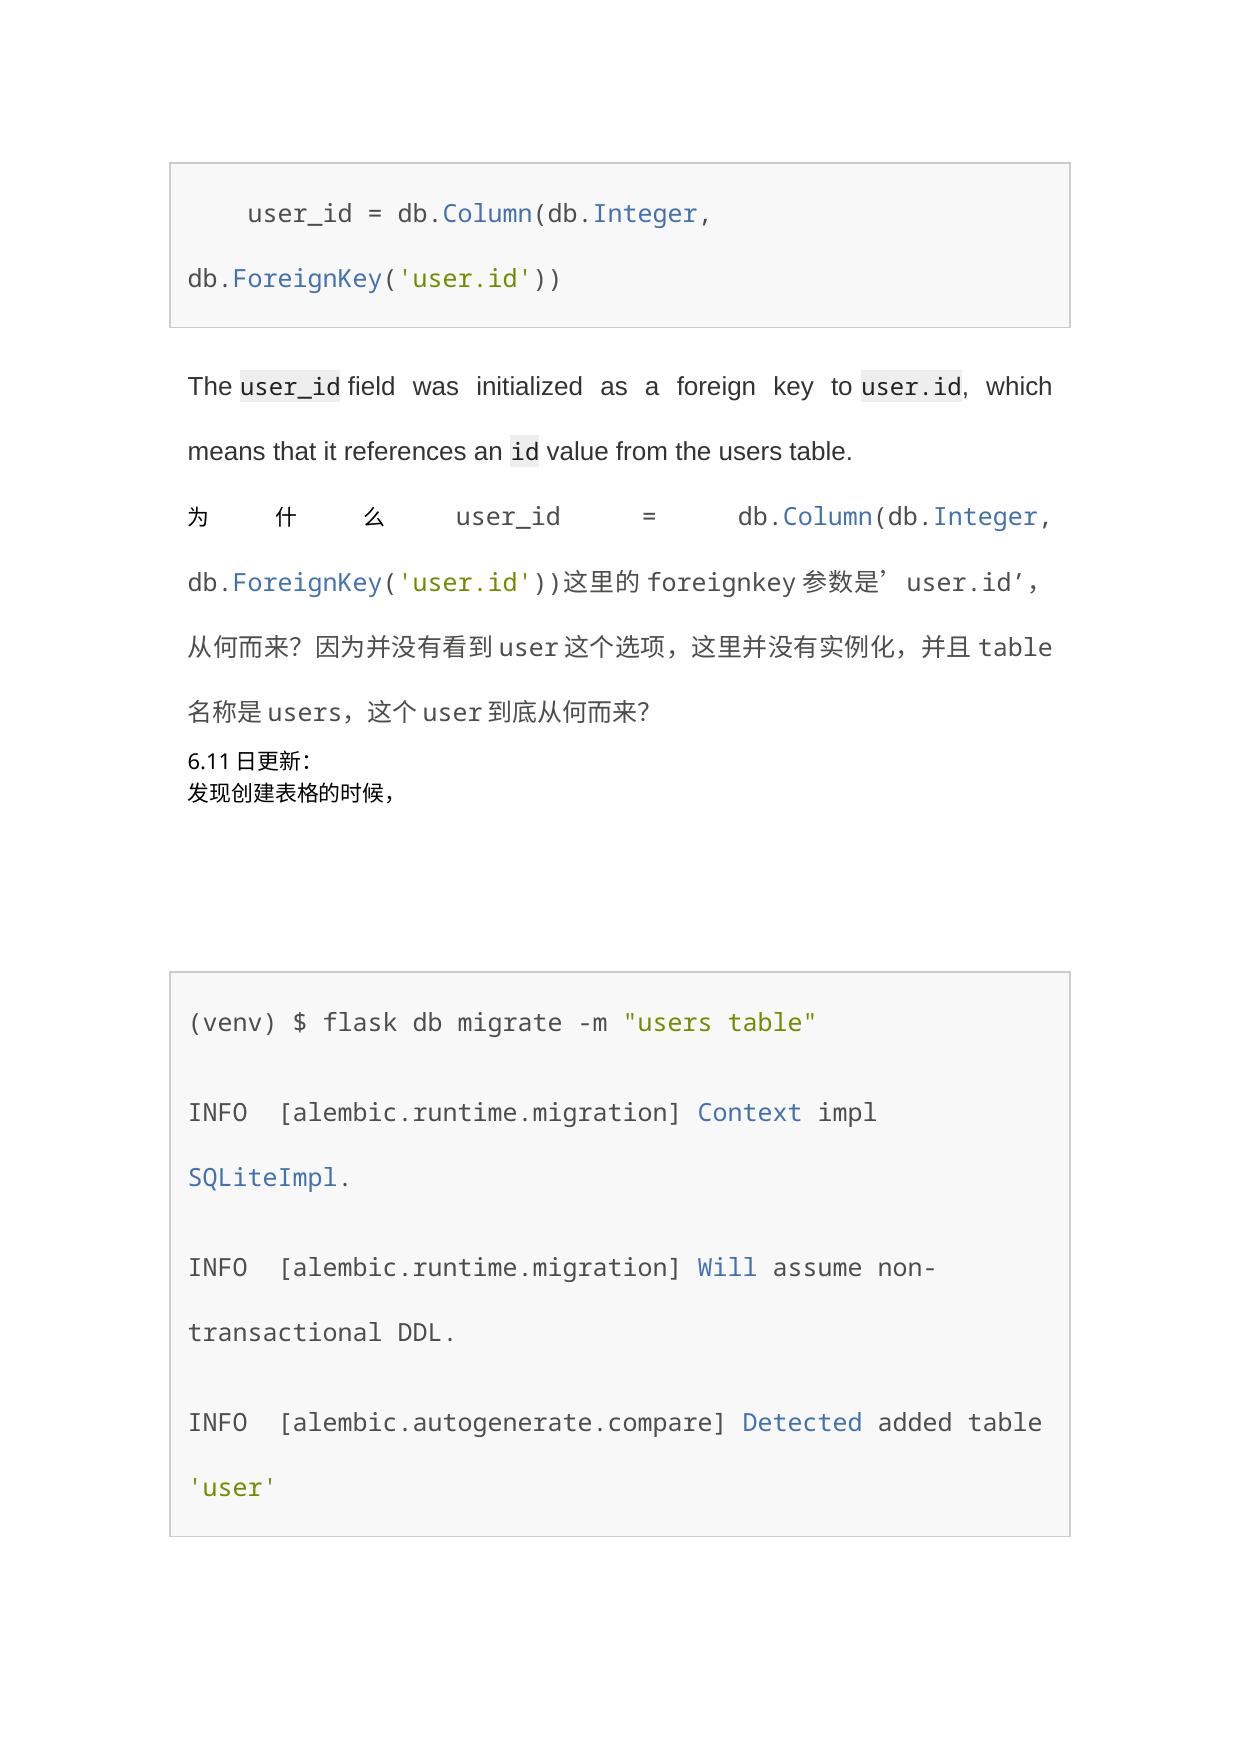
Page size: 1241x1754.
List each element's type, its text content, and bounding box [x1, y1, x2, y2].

text (venv) $ flask db migrate -m "users table" [171, 973, 1069, 1054]
text INFO [alembic.runtime.migration] Will assume non-transactional DDL. [171, 1216, 1069, 1364]
text The user_id field was initialized as a foreign key to user.id, which means that it references an id value from the users table. [187, 353, 1053, 483]
text 6.11日更新： [187, 743, 1053, 776]
text 为什么user_id = db.Column(db.Integer, db.ForeignKey('user.id'))这里的foreignkey参数是’user.id’，从何而来？因为并没有看到user这个选项，这里并没有实例化，并且table名称是users，这个user到底从何而来？ [187, 483, 1053, 743]
text user_id = db.Column(db.Integer, db.ForeignKey('user.id')) [171, 164, 1069, 327]
text 发现创建表格的时候， [187, 776, 1053, 808]
text INFO [alembic.autogenerate.compare] Detected added table 'user' [171, 1371, 1069, 1536]
text INFO [alembic.runtime.migration] Context impl SQLiteImpl. [171, 1061, 1069, 1209]
